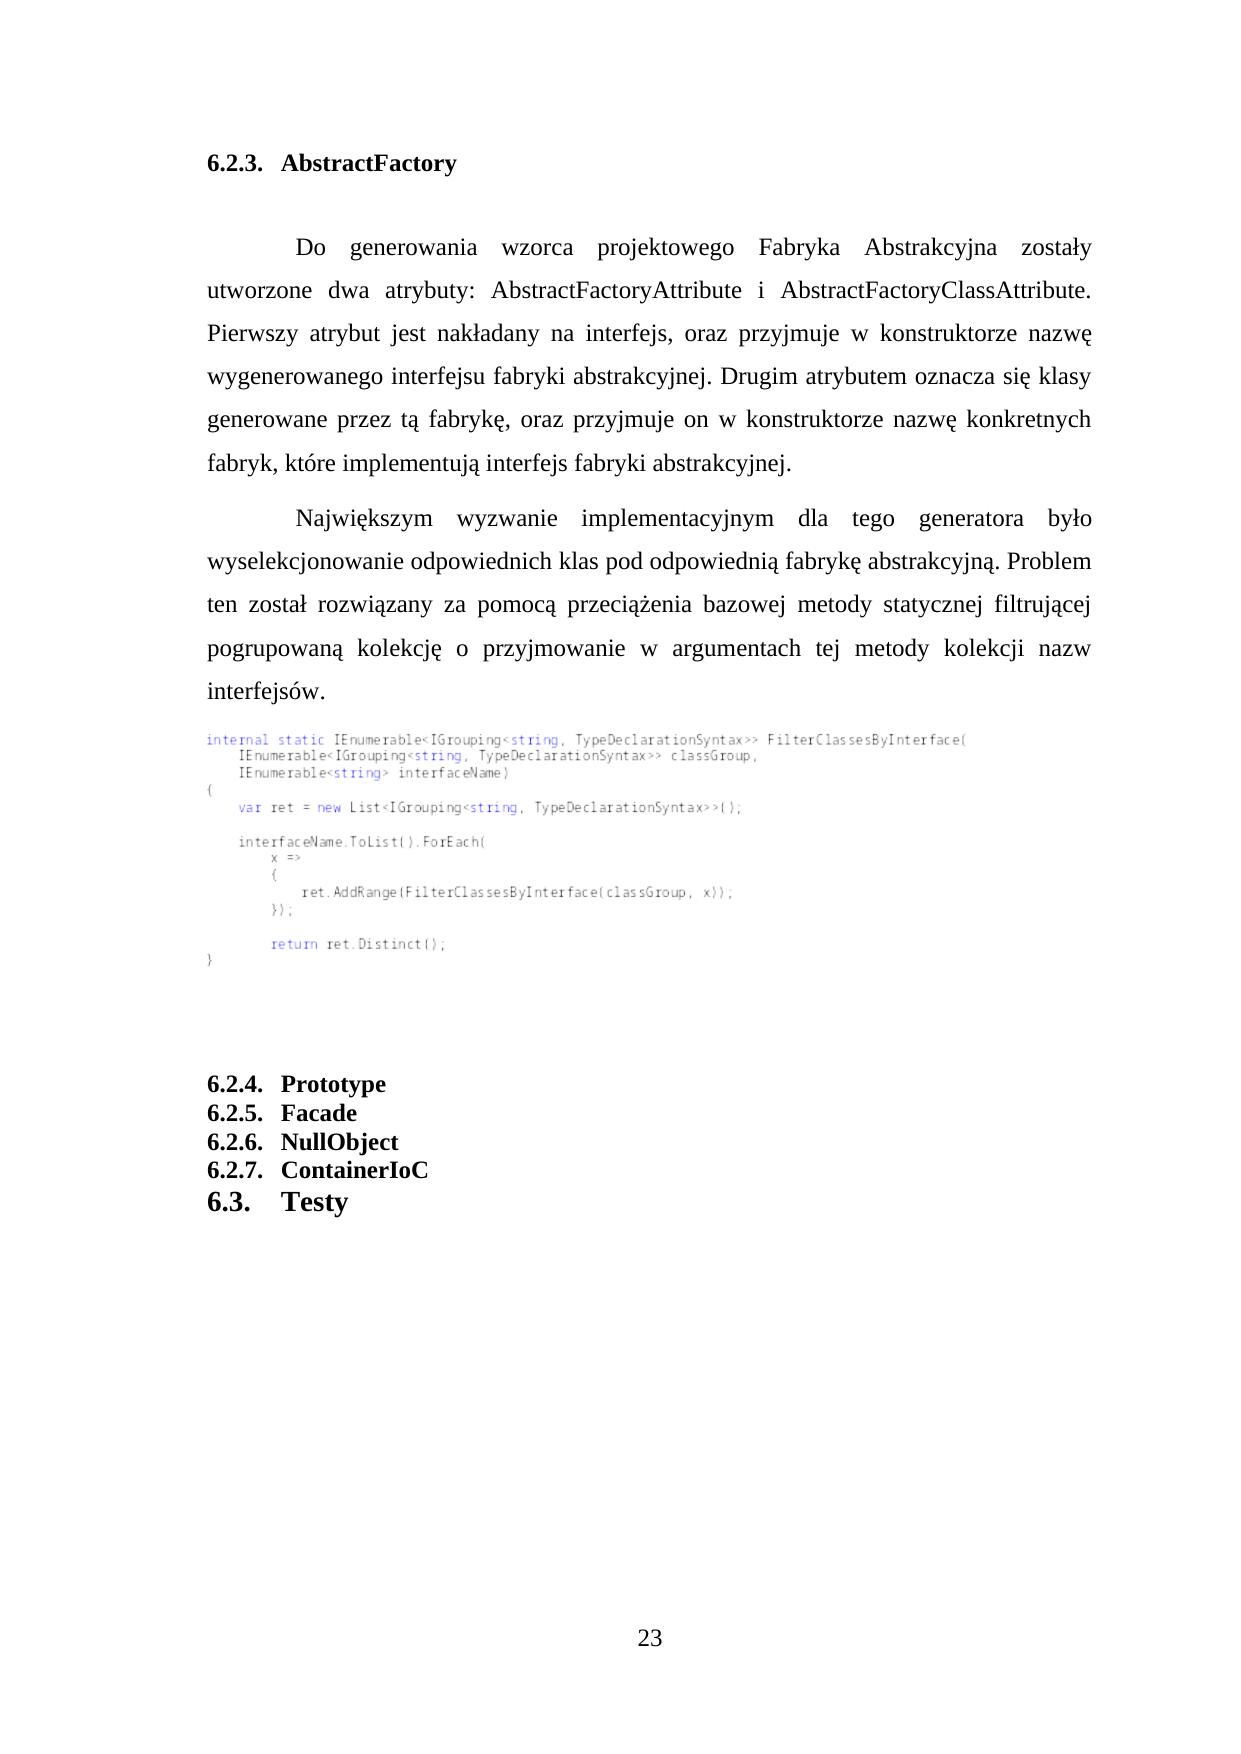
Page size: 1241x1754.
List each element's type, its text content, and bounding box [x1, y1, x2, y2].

text Do generowania wzorca projektowego Fabryka Abstrakcyjna zostały utworzone dwa atrybuty: AbstractFactoryAttribute i AbstractFactoryClassAttribute. Pierwszy atrybut jest nakładany na interfejs, oraz przyjmuje w konstruktorze nazwę wygenerowanego interfejsu fabryki abstrakcyjnej. Drugim atrybutem oznacza się klasy generowane przez tą fabrykę, oraz przyjmuje on w konstruktorze nazwę konkretnych fabryk, które implementują interfejs fabryki abstrakcyjnej. [207, 232, 1092, 476]
text ContainerIoC [207, 1156, 1092, 1184]
text Największym wyzwanie implementacyjnym dla tego generatora było wyselekcjonowanie odpowiednich klas pod odpowiednią fabrykę abstrakcyjną. Problem ten został rozwiązany za pomocą przeciążenia bazowej metody statycznej filtrującej pogrupowaną kolekcję o przyjmowanie w argumentach tej metody kolekcji nazw interfejsów. [207, 503, 1092, 704]
text Facade [207, 1098, 1092, 1127]
text Testy [207, 1184, 1092, 1218]
text AbstractFactory [207, 148, 1092, 176]
text Prototype [207, 1069, 1092, 1098]
text NullObject [207, 1127, 1092, 1156]
